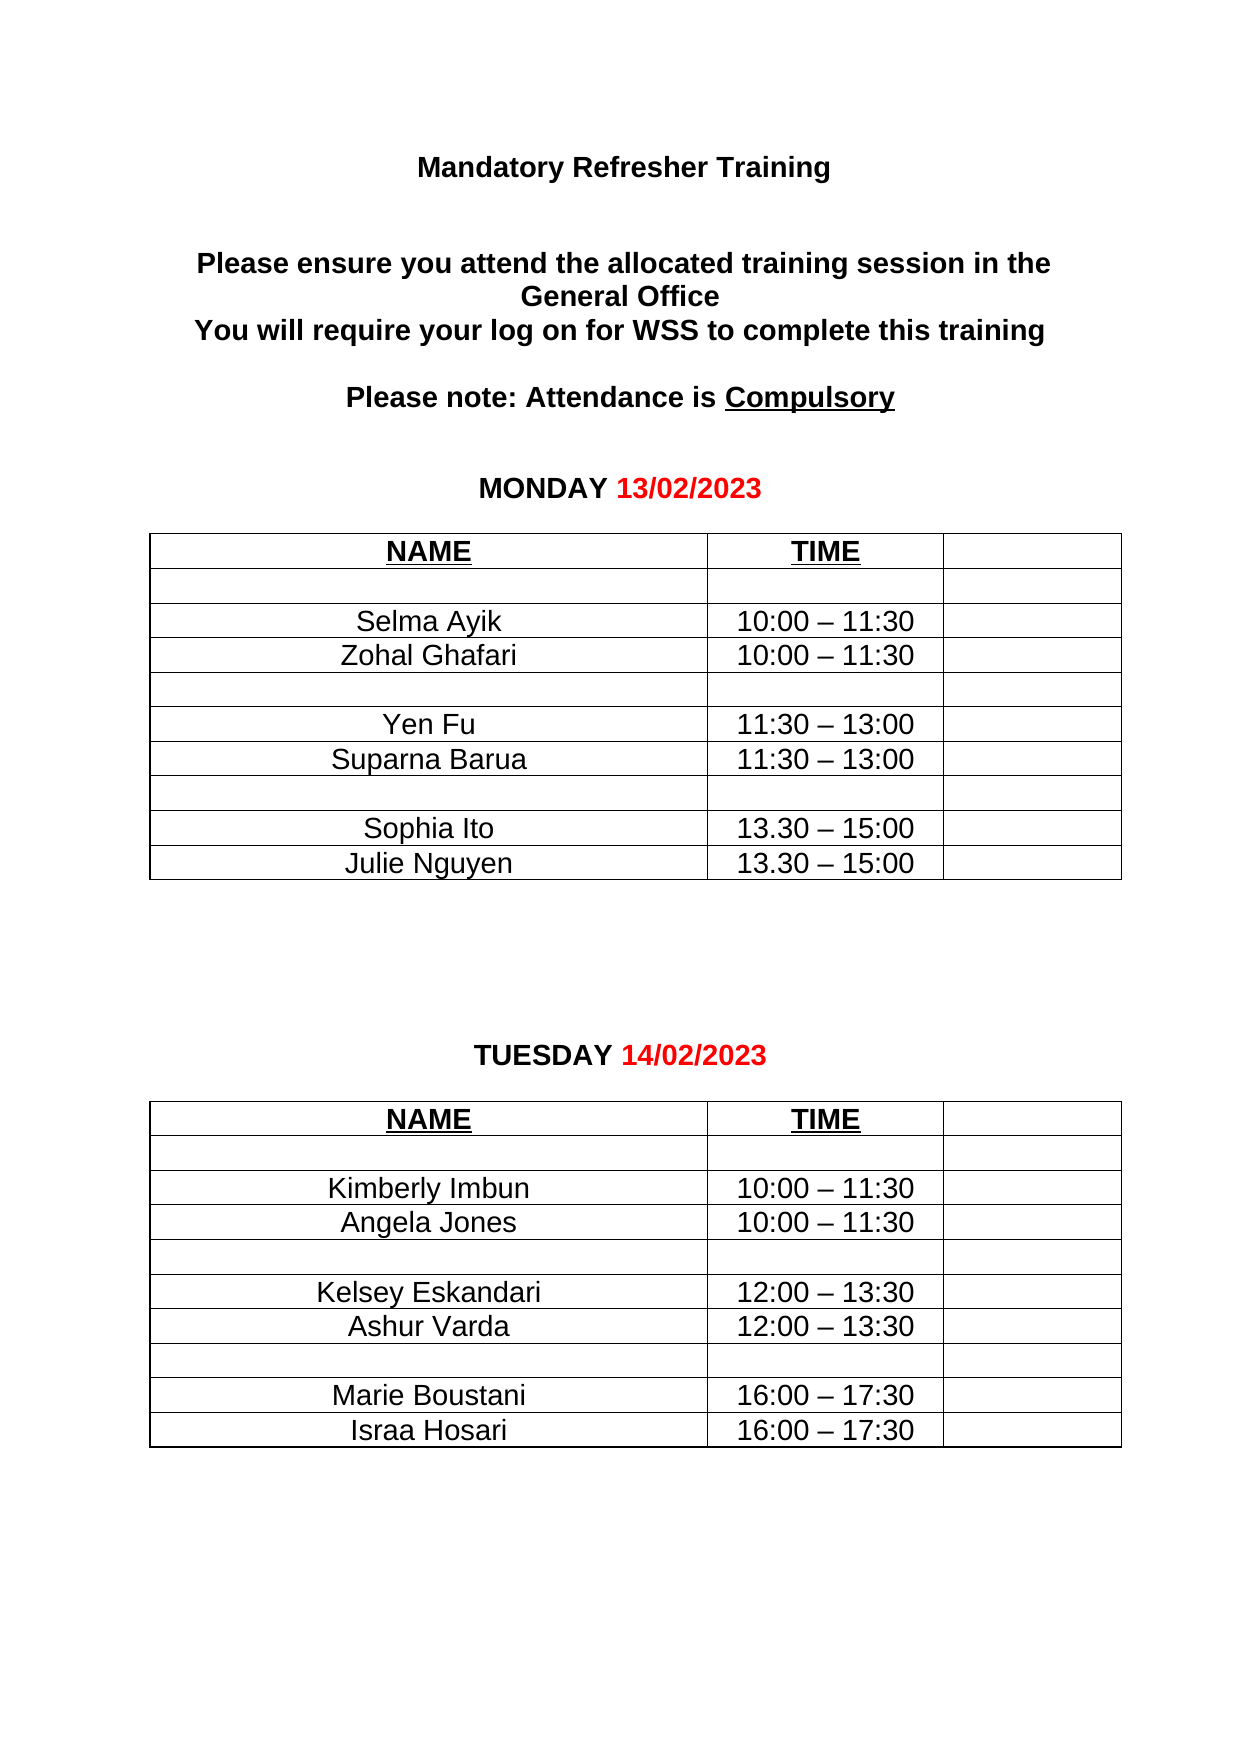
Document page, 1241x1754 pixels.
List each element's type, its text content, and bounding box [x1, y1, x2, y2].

table_cell 16:00 – 17:30 [708, 1378, 943, 1412]
table_cell 12:00 – 13:30 [708, 1275, 943, 1308]
table_cell [944, 569, 1121, 602]
table_cell 10:00 – 11:30 [708, 1171, 943, 1204]
table_cell [151, 569, 707, 602]
table_cell Kelsey Eskandari [151, 1275, 707, 1308]
table_cell [708, 776, 943, 810]
table_header TIME [708, 1102, 943, 1135]
table_cell 12:00 – 13:30 [708, 1309, 943, 1343]
table_cell [708, 1344, 943, 1377]
text MONDAY 13/02/2023 [150, 471, 1090, 504]
table_cell [944, 1275, 1121, 1308]
table_cell Suparna Barua [151, 742, 707, 775]
table_cell Sophia Ito [151, 811, 707, 844]
table_cell 10:00 – 11:30 [708, 638, 943, 672]
table_cell [944, 1136, 1121, 1170]
table_cell [944, 673, 1121, 706]
table_cell 13.30 – 15:00 [708, 846, 943, 879]
title You will require your log on for WSS to complete this training [150, 313, 1090, 346]
table_cell Selma Ayik [151, 604, 707, 637]
table_cell Ashur Varda [151, 1309, 707, 1343]
table_cell 16:00 – 17:30 [708, 1413, 943, 1446]
table_header NAME [151, 1102, 707, 1135]
text TUESDAY 14/02/2023 [150, 1038, 1090, 1072]
table_cell 13.30 – 15:00 [708, 811, 943, 844]
table_cell [708, 673, 943, 706]
table_cell [151, 776, 707, 810]
table_cell [151, 1240, 707, 1273]
table_cell [151, 1344, 707, 1377]
table_cell [708, 1240, 943, 1273]
table_cell [708, 1136, 943, 1170]
table_cell 10:00 – 11:30 [708, 604, 943, 637]
table_header [944, 1102, 1121, 1135]
table_cell [944, 1240, 1121, 1273]
table_cell [944, 638, 1121, 672]
table_cell [944, 604, 1121, 637]
table_cell [944, 1344, 1121, 1377]
table_header TIME [708, 534, 943, 568]
title Please note: Attendance is Compulsory [150, 380, 1090, 413]
table_header NAME [151, 534, 707, 568]
table_header [944, 534, 1121, 568]
table_cell [944, 707, 1121, 741]
table_cell [944, 846, 1121, 879]
title Mandatory Refresher Training [150, 150, 1090, 183]
table_cell [944, 811, 1121, 844]
table_cell [944, 1171, 1121, 1204]
table_cell [708, 569, 943, 602]
title Please ensure you attend the allocated training session in the General Office [150, 246, 1090, 313]
table_cell [944, 1309, 1121, 1343]
table_cell Angela Jones [151, 1205, 707, 1239]
table_cell [151, 1136, 707, 1170]
table_cell Zohal Ghafari [151, 638, 707, 672]
table_cell [944, 1378, 1121, 1412]
table_cell Yen Fu [151, 707, 707, 741]
table_cell 10:00 – 11:30 [708, 1205, 943, 1239]
table_cell Marie Boustani [151, 1378, 707, 1412]
table_cell [944, 1413, 1121, 1446]
table_cell [151, 673, 707, 706]
table_cell [944, 1205, 1121, 1239]
table_cell Israa Hosari [151, 1413, 707, 1446]
table_cell [944, 776, 1121, 810]
table_cell 11:30 – 13:00 [708, 707, 943, 741]
table_cell 11:30 – 13:00 [708, 742, 943, 775]
table_cell Kimberly Imbun [151, 1171, 707, 1204]
table_cell Julie Nguyen [151, 846, 707, 879]
table_cell [944, 742, 1121, 775]
